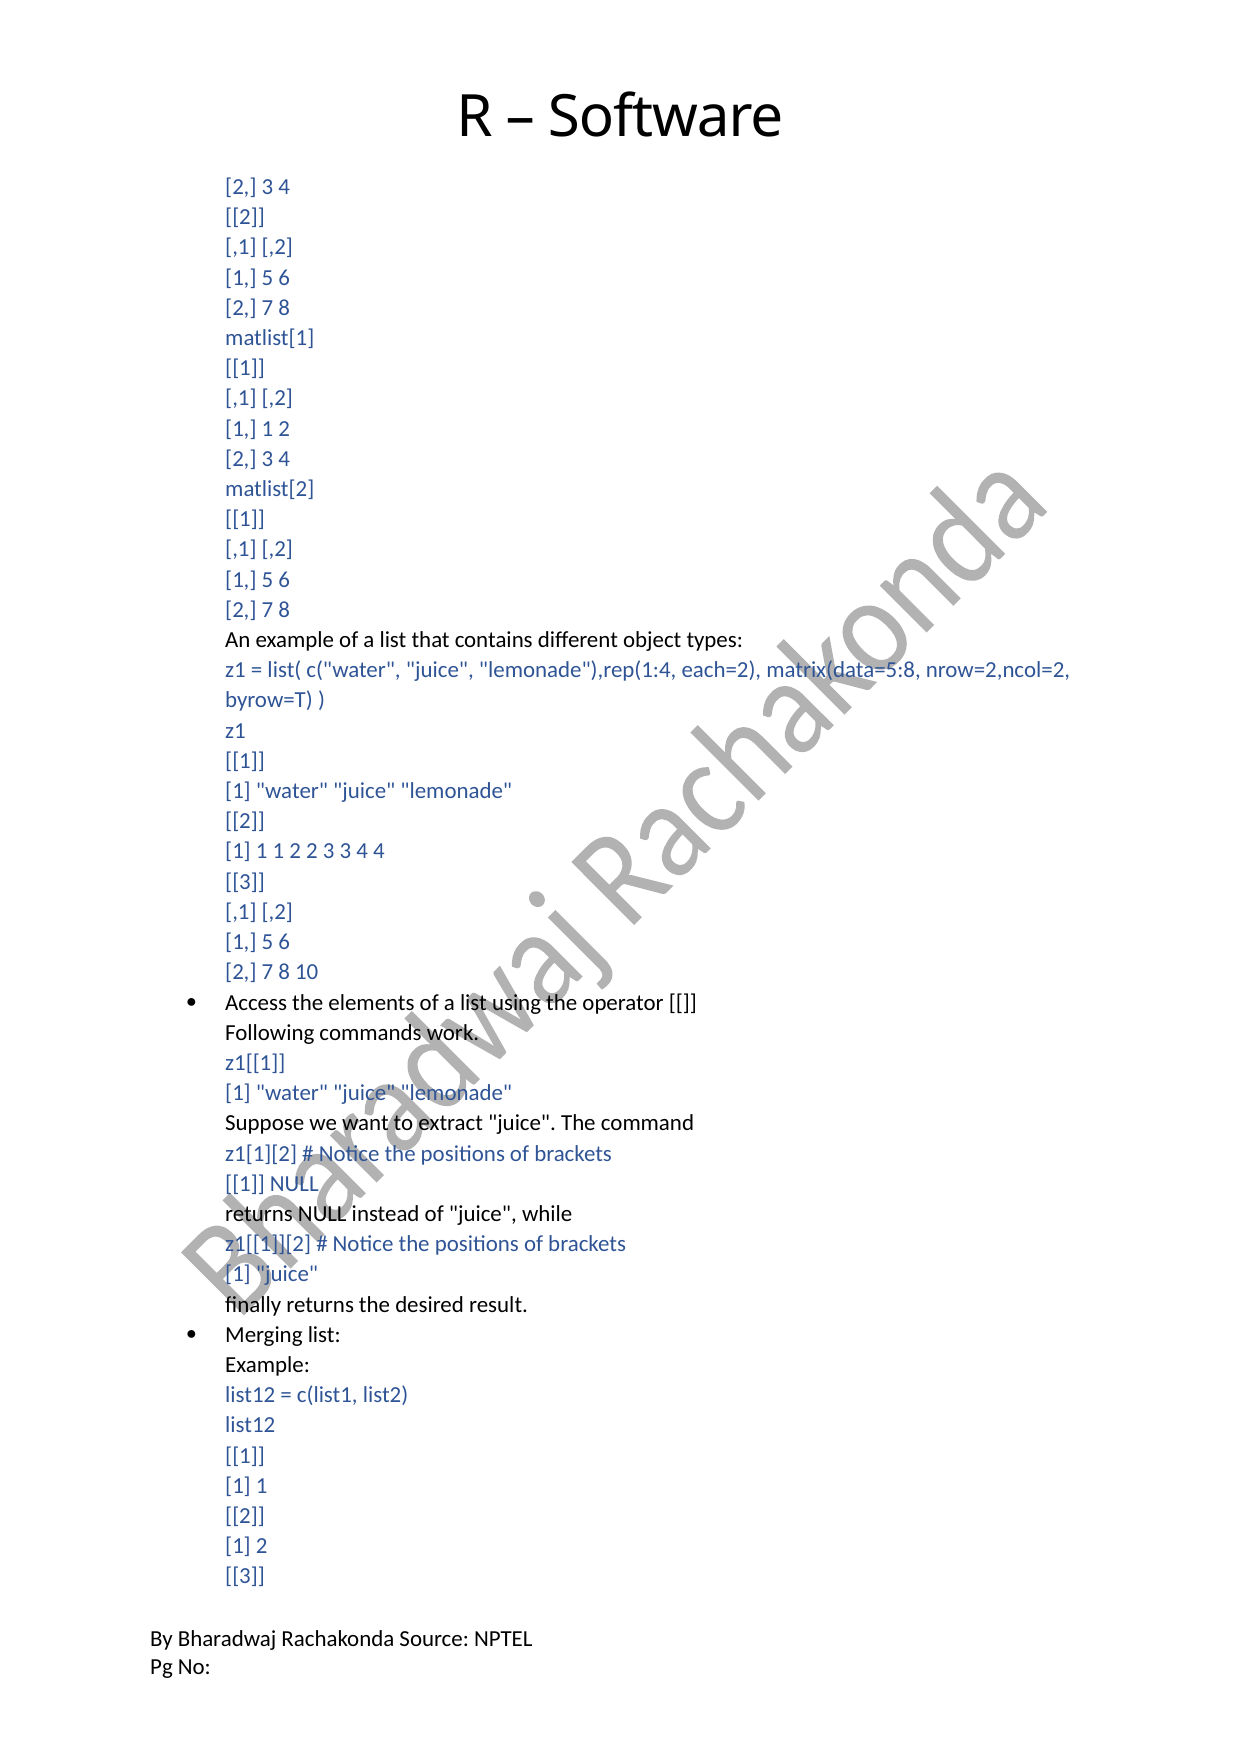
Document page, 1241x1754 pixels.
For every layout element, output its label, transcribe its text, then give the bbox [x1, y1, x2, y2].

list [1] 1 [225, 1471, 1090, 1499]
list [[1]] [225, 746, 1090, 774]
list [1] 1 1 2 2 3 3 4 4 [225, 837, 1090, 865]
list list12 = c(list1, list2) [225, 1380, 1090, 1408]
list [2,] 7 8 [225, 293, 1090, 321]
list [[1]] NULL [225, 1169, 1090, 1197]
list [1] "water" "juice" "lemonade" [225, 776, 1090, 804]
list list12 [225, 1411, 1090, 1439]
list [[1]] [225, 504, 1090, 532]
list z1[[1]][2] # Notice the positions of brackets [225, 1229, 1090, 1257]
list [2,] 7 8 [225, 595, 1090, 623]
list [[2]] [225, 1501, 1090, 1529]
list finally returns the desired result. [225, 1290, 1090, 1318]
list [1] "juice" [225, 1259, 1090, 1288]
list [[2]] [225, 806, 1090, 834]
list [1,] 5 6 [225, 263, 1090, 291]
list Merging list: Example: [187, 1320, 1090, 1378]
list Suppose we want to extract "juice". The command [225, 1108, 1090, 1137]
list [[3]] [225, 867, 1090, 895]
list matlist[1] [225, 323, 1090, 351]
list [2,] 3 4 [225, 444, 1090, 472]
list [1,] 5 6 [225, 565, 1090, 593]
list z1 [225, 716, 1090, 744]
list z1 = list( c("water", "juice", "lemonade"),rep(1:4, each=2), matrix(data=5:8, nrow=2,ncol=2, byrow=T) ) [225, 655, 1090, 714]
list z1[1][2] # Notice the positions of brackets [225, 1139, 1090, 1167]
list An example of a list that contains different object types: [225, 625, 1090, 653]
list [[1]] [225, 1441, 1090, 1469]
list [2,] 3 4 [225, 172, 1090, 200]
list Following commands work. [225, 1018, 1090, 1046]
list [[3]] [225, 1562, 1090, 1590]
list [,1] [,2] [225, 897, 1090, 925]
list [1] 2 [225, 1531, 1090, 1559]
list [1,] 1 2 [225, 414, 1090, 442]
list Access the elements of a list using the operator [[]] [187, 988, 1090, 1016]
list [1] "water" "juice" "lemonade" [225, 1078, 1090, 1106]
list [[2]] [225, 202, 1090, 230]
list returns NULL instead of "juice", while [225, 1199, 1090, 1227]
list matlist[2] [225, 474, 1090, 502]
list [,1] [,2] [225, 232, 1090, 261]
list z1[[1]] [225, 1048, 1090, 1076]
list [2,] 7 8 10 [225, 957, 1090, 986]
list [,1] [,2] [225, 383, 1090, 412]
list [1,] 5 6 [225, 927, 1090, 955]
list [[1]] [225, 353, 1090, 381]
list [,1] [,2] [225, 534, 1090, 563]
